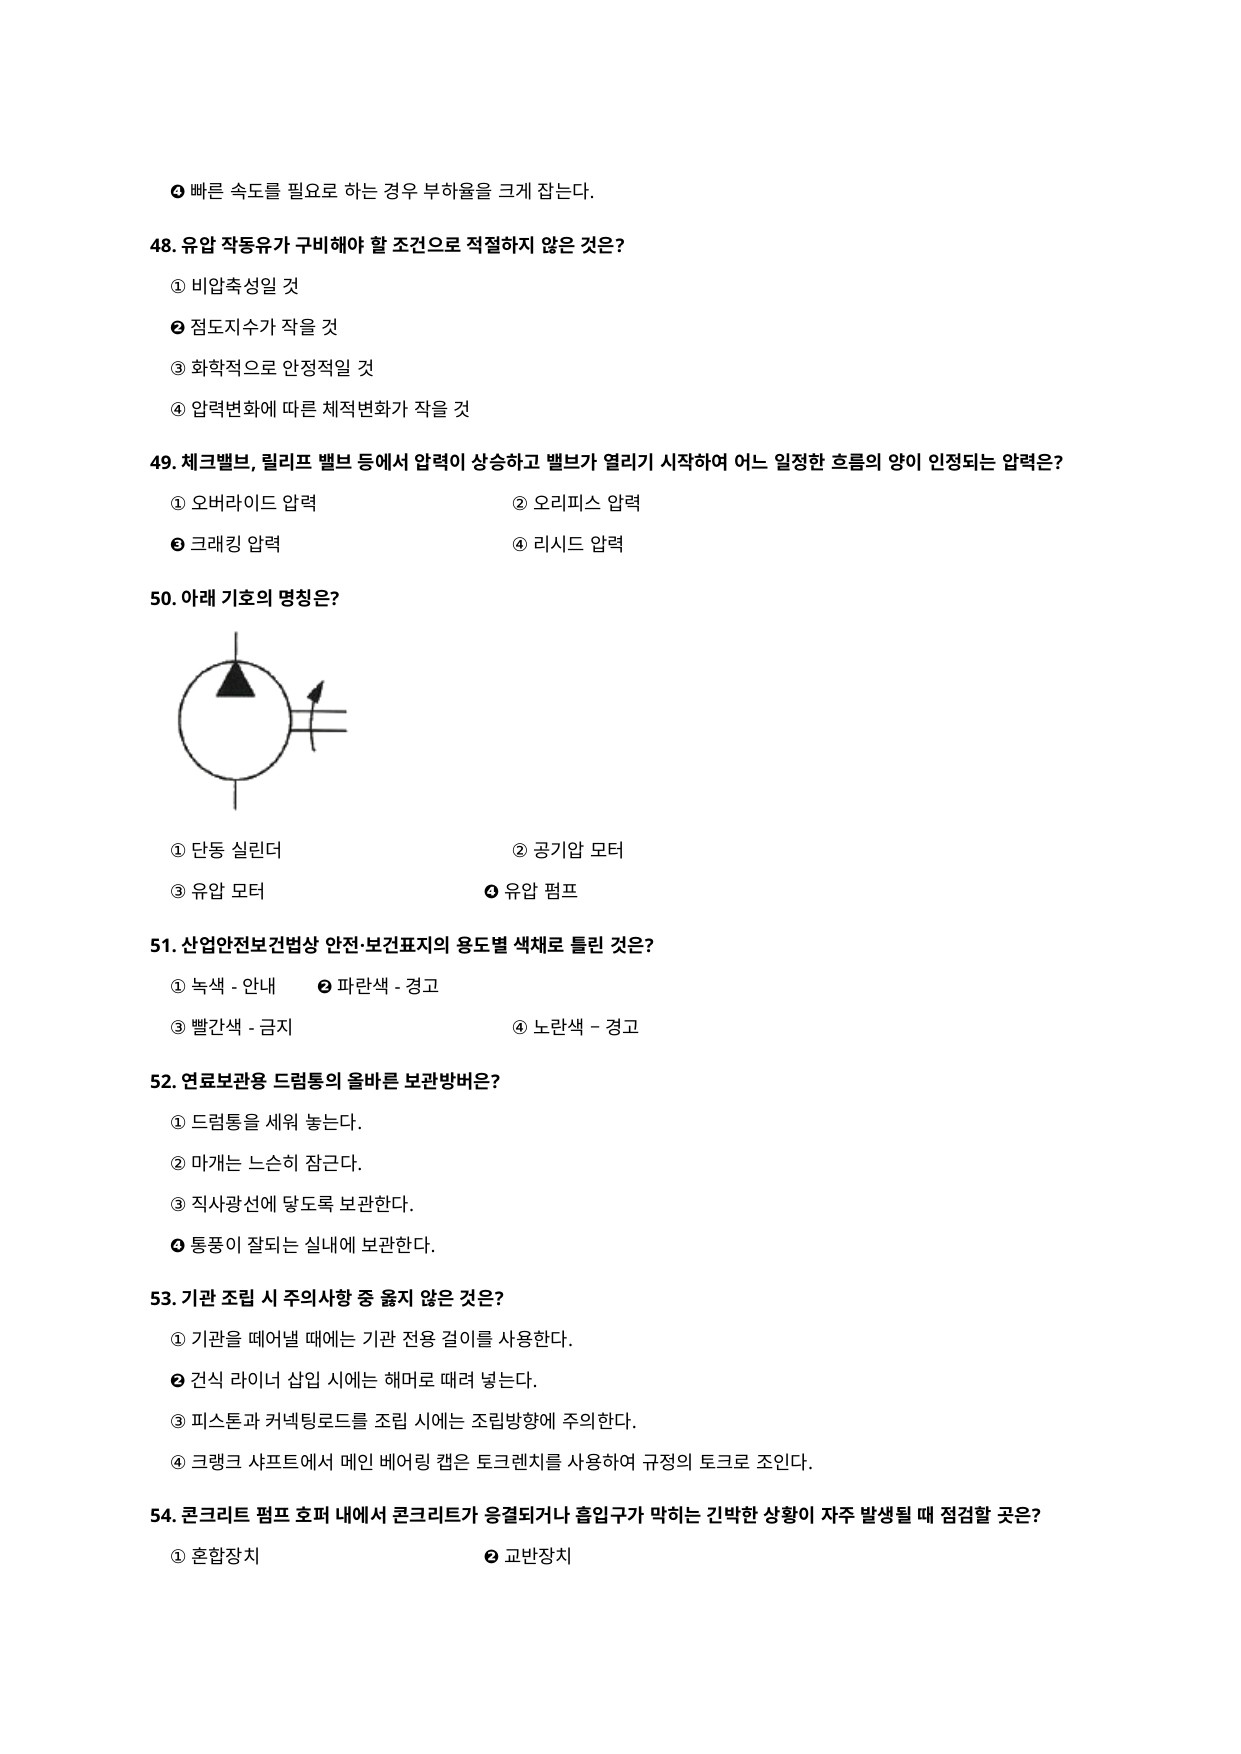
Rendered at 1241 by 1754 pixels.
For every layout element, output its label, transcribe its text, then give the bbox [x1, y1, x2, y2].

text 50. 아래 기호의 명칭은? [150, 583, 1090, 611]
text ③ 유압 모터 ❹ 유압 펌프 [150, 877, 1090, 904]
text ③ 피스톤과 커넥팅로드를 조립 시에는 조립방향에 주의한다. [150, 1407, 1090, 1434]
text ① 기관을 떼어낼 때에는 기관 전용 걸이를 사용한다. [150, 1325, 1090, 1352]
text ② 마개는 느슨히 잠근다. [150, 1148, 1090, 1176]
text 49. 체크밸브, 릴리프 밸브 등에서 압력이 상승하고 밸브가 열리기 시작하여 어느 일정한 흐름의 양이 인정되는 압력은? [150, 448, 1090, 475]
text ③ 직사광선에 닿도록 보관한다. [150, 1189, 1090, 1217]
text ① 혼합장치 ❷ 교반장치 [150, 1542, 1090, 1569]
text ❹ 빠른 속도를 필요로 하는 경우 부하율을 크게 잡는다. [150, 177, 1090, 204]
text ❸ 크래킹 압력 ④ 리시드 압력 [150, 530, 1090, 557]
text ③ 빨간색 - 금지 ④ 노란색 – 경고 [150, 1013, 1090, 1040]
picture [169, 624, 353, 817]
text ③ 화학적으로 안정적일 것 [150, 353, 1090, 381]
text ④ 압력변화에 따른 체적변화가 작을 것 [150, 394, 1090, 422]
text 48. 유압 작동유가 구비해야 할 조건으로 적절하지 않은 것은? [150, 231, 1090, 258]
text ① 녹색 - 안내 ❷ 파란색 - 경고 [150, 972, 1090, 999]
text ④ 크랭크 샤프트에서 메인 베어링 캡은 토크렌치를 사용하여 규정의 토크로 조인다. [150, 1447, 1090, 1475]
text 51. 산업안전보건법상 안전·보건표지의 용도별 색채로 틀린 것은? [150, 931, 1090, 958]
text ❹ 통풍이 잘되는 실내에 보관한다. [150, 1230, 1090, 1257]
text ① 비압축성일 것 [150, 272, 1090, 299]
text ❷ 건식 라이너 삽입 시에는 해머로 때려 넣는다. [150, 1366, 1090, 1393]
text 53. 기관 조립 시 주의사항 중 옳지 않은 것은? [150, 1284, 1090, 1311]
text ① 오버라이드 압력 ② 오리피스 압력 [150, 489, 1090, 516]
text 54. 콘크리트 펌프 호퍼 내에서 콘크리트가 응결되거나 흡입구가 막히는 긴박한 상황이 자주 발생될 때 점검할 곳은? [150, 1501, 1090, 1528]
text ❷ 점도지수가 작을 것 [150, 312, 1090, 340]
text 52. 연료보관용 드럼통의 올바른 보관방버은? [150, 1067, 1090, 1094]
text ① 단동 실린더 ② 공기압 모터 [150, 836, 1090, 863]
text ① 드럼통을 세워 놓는다. [150, 1107, 1090, 1135]
